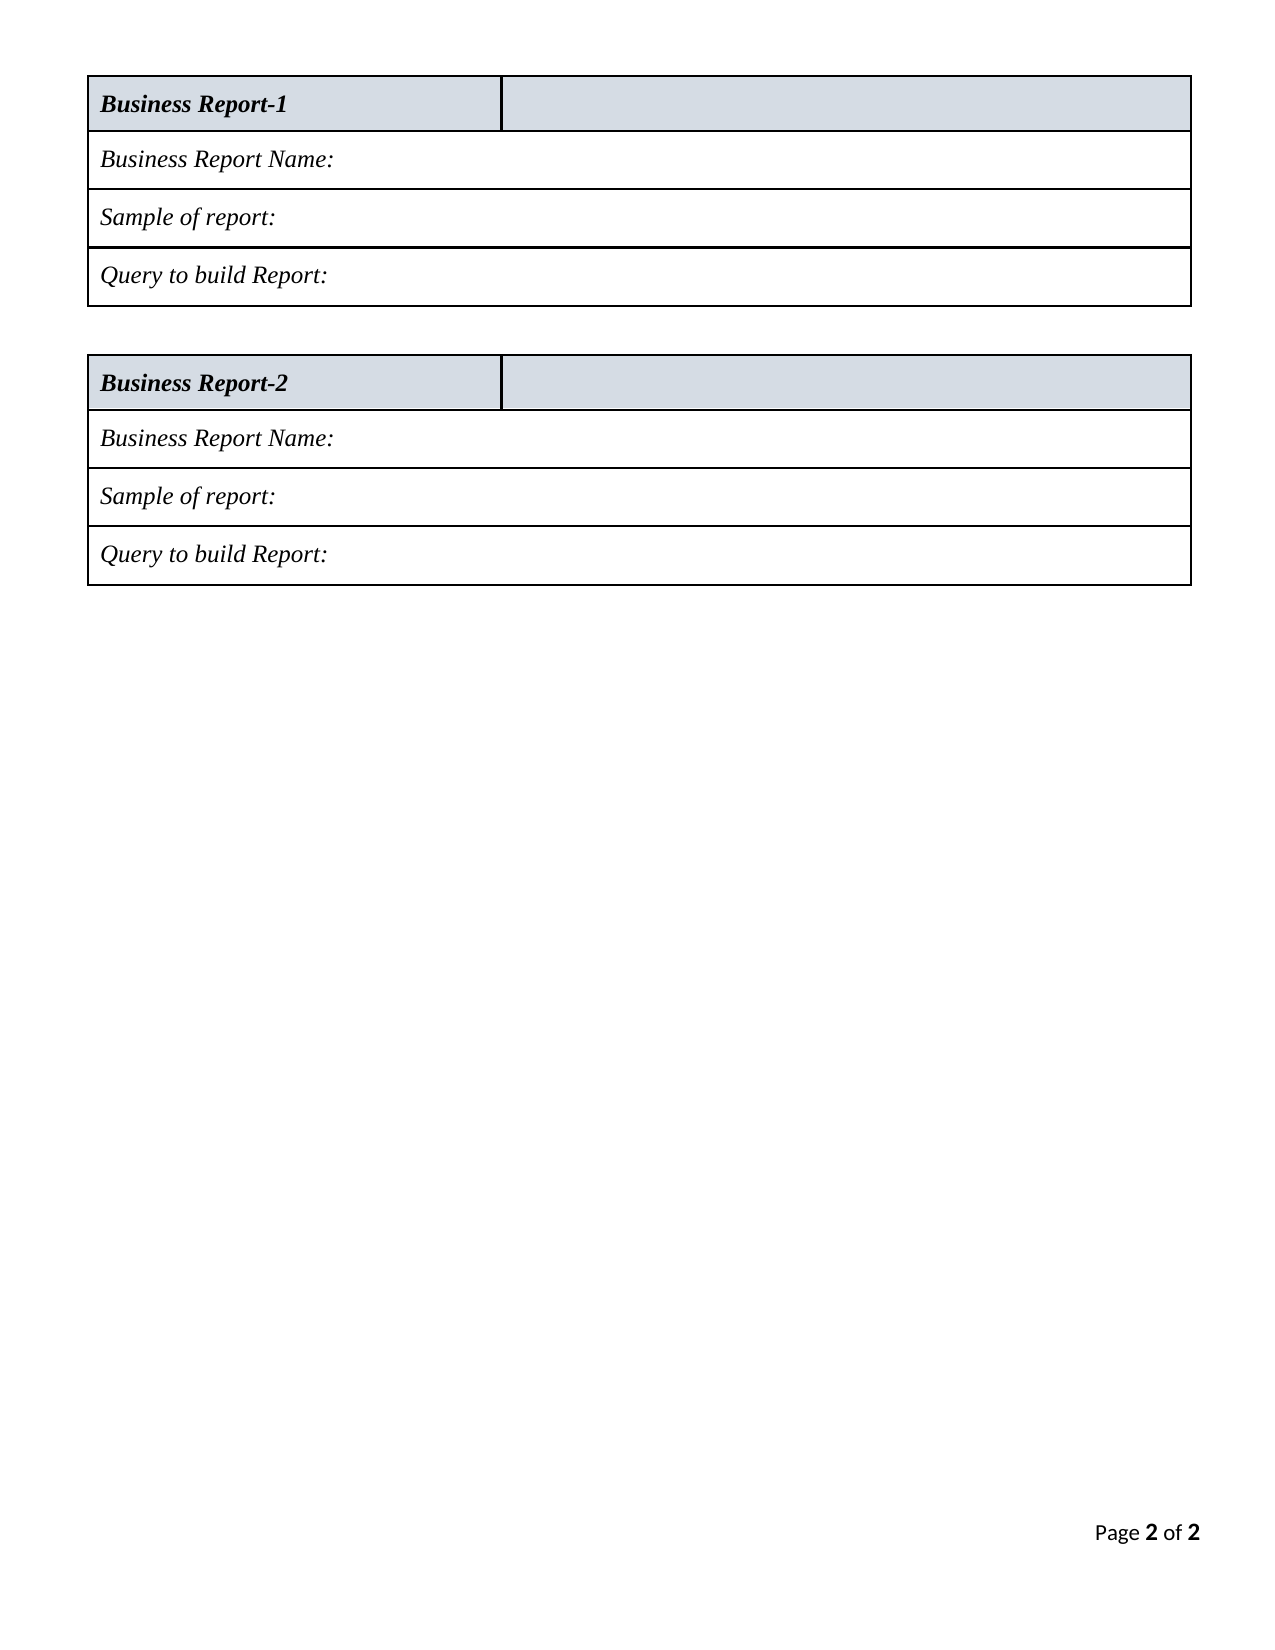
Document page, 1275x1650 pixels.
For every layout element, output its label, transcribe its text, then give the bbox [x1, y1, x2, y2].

table_header Business Report-1 [89, 77, 500, 130]
table_cell Business Report Name: [89, 411, 1190, 467]
table_header [503, 77, 1190, 130]
table_header [503, 356, 1190, 408]
table_header Business Report-2 [89, 356, 500, 408]
table_cell Business Report Name: [89, 132, 1190, 188]
table_cell Sample of report: [89, 469, 1190, 525]
table_cell Query to build Report: [89, 527, 1190, 583]
table_cell Query to build Report: [89, 249, 1190, 305]
table_cell Sample of report: [89, 190, 1190, 246]
